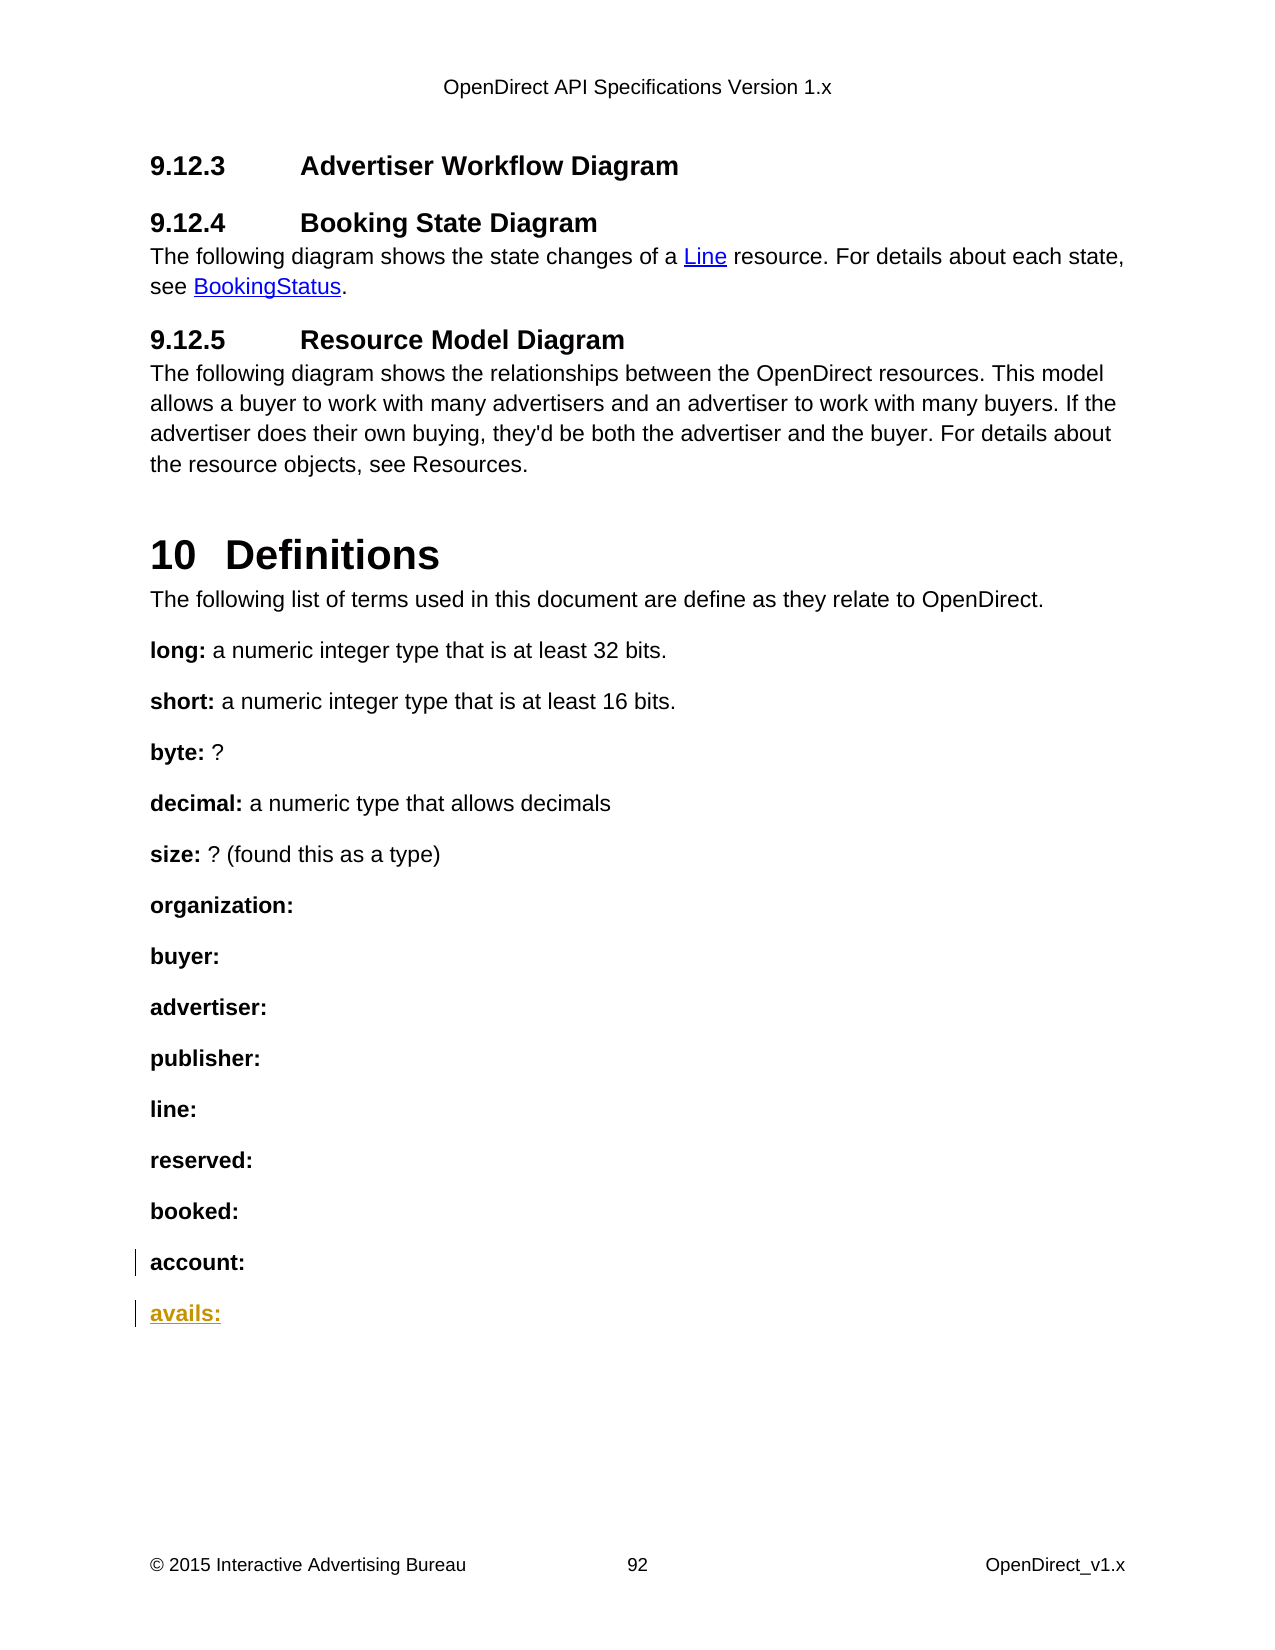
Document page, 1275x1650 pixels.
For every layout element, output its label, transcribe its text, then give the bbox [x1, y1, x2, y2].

subtitle Booking State Diagram [150, 207, 1125, 238]
text buyer: [150, 943, 1125, 969]
text booked: [150, 1198, 1125, 1225]
text organization: [150, 892, 1125, 918]
text advertiser: [150, 994, 1125, 1021]
text The following list of terms used in this document are define as they relate to OpenDirect. [150, 586, 1125, 612]
text decimal: a numeric type that allows decimals [150, 790, 1125, 816]
text line: [150, 1096, 1125, 1123]
subtitle Definitions [150, 531, 1125, 579]
subtitle Resource Model Diagram [150, 324, 1125, 355]
text short: a numeric integer type that is at least 16 bits. [150, 688, 1125, 714]
text size: ? (found this as a type) [150, 841, 1125, 867]
text The following diagram shows the state changes of a Line resource. For details about each state, see BookingStatus. [150, 243, 1125, 299]
text The following diagram shows the relationships between the OpenDirect resources. This model allows a buyer to work with many advertisers and an advertiser to work with many buyers. If the advertiser does their own buying, they'd be both the advertiser and the buyer. For details about the resource objects, see Resources. [150, 360, 1125, 477]
text publisher: [150, 1045, 1125, 1072]
text account: [150, 1249, 1125, 1276]
subtitle Advertiser Workflow Diagram [150, 150, 1125, 181]
text reserved: [150, 1147, 1125, 1174]
text long: a numeric integer type that is at least 32 bits. [150, 637, 1125, 663]
text byte: ? [150, 739, 1125, 765]
